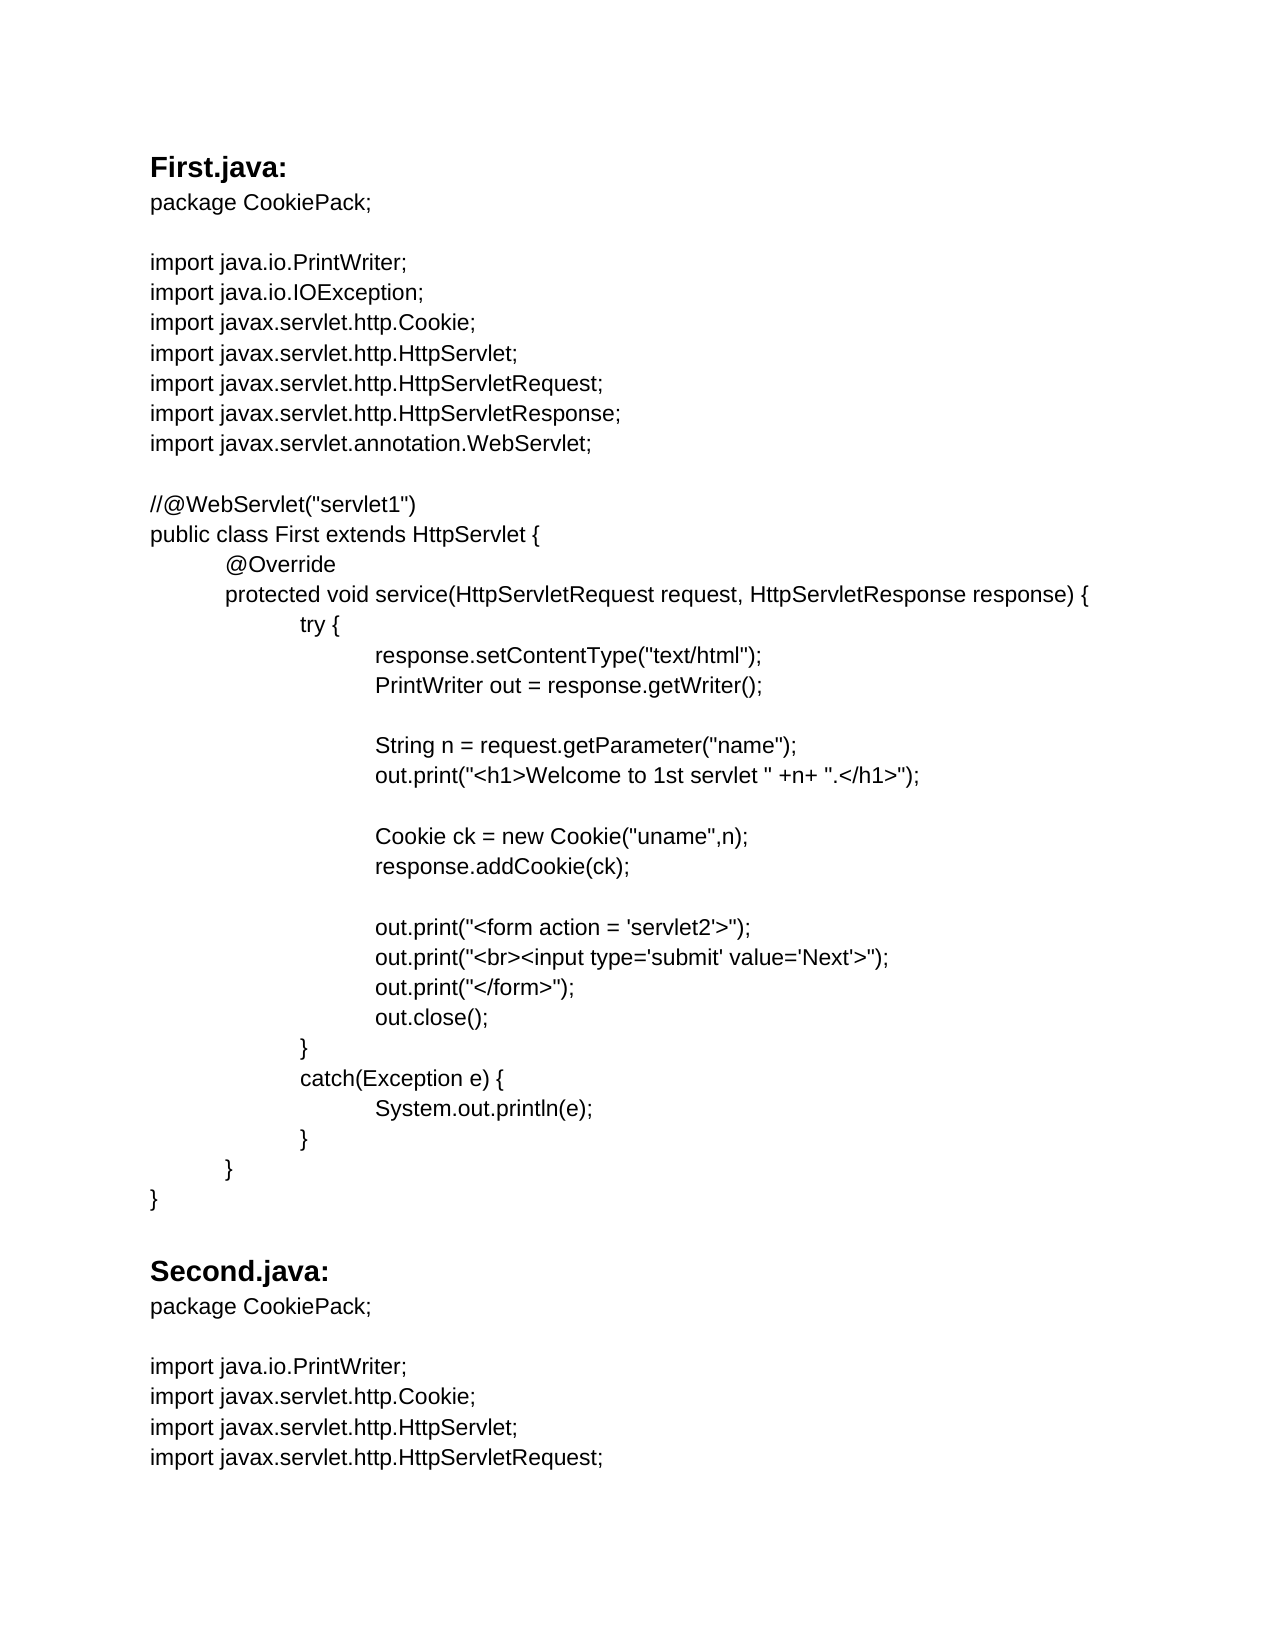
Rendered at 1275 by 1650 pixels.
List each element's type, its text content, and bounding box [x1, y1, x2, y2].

text out.print("<form action = 'servlet2'>"); [150, 913, 1125, 940]
text import javax.servlet.annotation.WebServlet; [150, 430, 1125, 457]
text } [150, 1185, 1125, 1212]
text catch(Exception e) { [150, 1064, 1125, 1091]
text } [150, 1155, 1125, 1182]
text //@WebServlet("servlet1") [150, 491, 1125, 517]
text try { [150, 611, 1125, 638]
text import javax.servlet.http.HttpServlet; [150, 1413, 1125, 1440]
text import javax.servlet.http.HttpServletRequest; [150, 370, 1125, 396]
text Second.java: [150, 1254, 1125, 1288]
text import javax.servlet.http.HttpServletRequest; [150, 1444, 1125, 1470]
text protected void service(HttpServletRequest request, HttpServletResponse response) { [150, 581, 1125, 608]
text PrintWriter out = response.getWriter(); [150, 672, 1125, 698]
text out.print("<h1>Welcome to 1st servlet " +n+ ".</h1>"); [150, 762, 1125, 789]
text import javax.servlet.http.Cookie; [150, 1383, 1125, 1410]
text public class First extends HttpServlet { [150, 521, 1125, 547]
text First.java: [150, 150, 1125, 183]
text System.out.println(e); [150, 1095, 1125, 1121]
text package CookiePack; [150, 1293, 1125, 1319]
text Cookie ck = new Cookie("uname",n); [150, 823, 1125, 849]
text out.print("</form>"); [150, 974, 1125, 1000]
text import java.io.IOException; [150, 279, 1125, 306]
text import javax.servlet.http.HttpServlet; [150, 339, 1125, 366]
text out.print("<br><input type='submit' value='Next'>"); [150, 944, 1125, 970]
text import javax.servlet.http.HttpServletResponse; [150, 400, 1125, 426]
text } [150, 1034, 1125, 1061]
text response.addCookie(ck); [150, 853, 1125, 879]
text import java.io.PrintWriter; [150, 249, 1125, 275]
text String n = request.getParameter("name"); [150, 732, 1125, 759]
text import javax.servlet.http.Cookie; [150, 309, 1125, 336]
text package CookiePack; [150, 188, 1125, 215]
text response.setContentType("text/html"); [150, 642, 1125, 668]
text } [150, 1125, 1125, 1151]
text @Override [150, 551, 1125, 577]
text import java.io.PrintWriter; [150, 1353, 1125, 1379]
text out.close(); [150, 1004, 1125, 1031]
